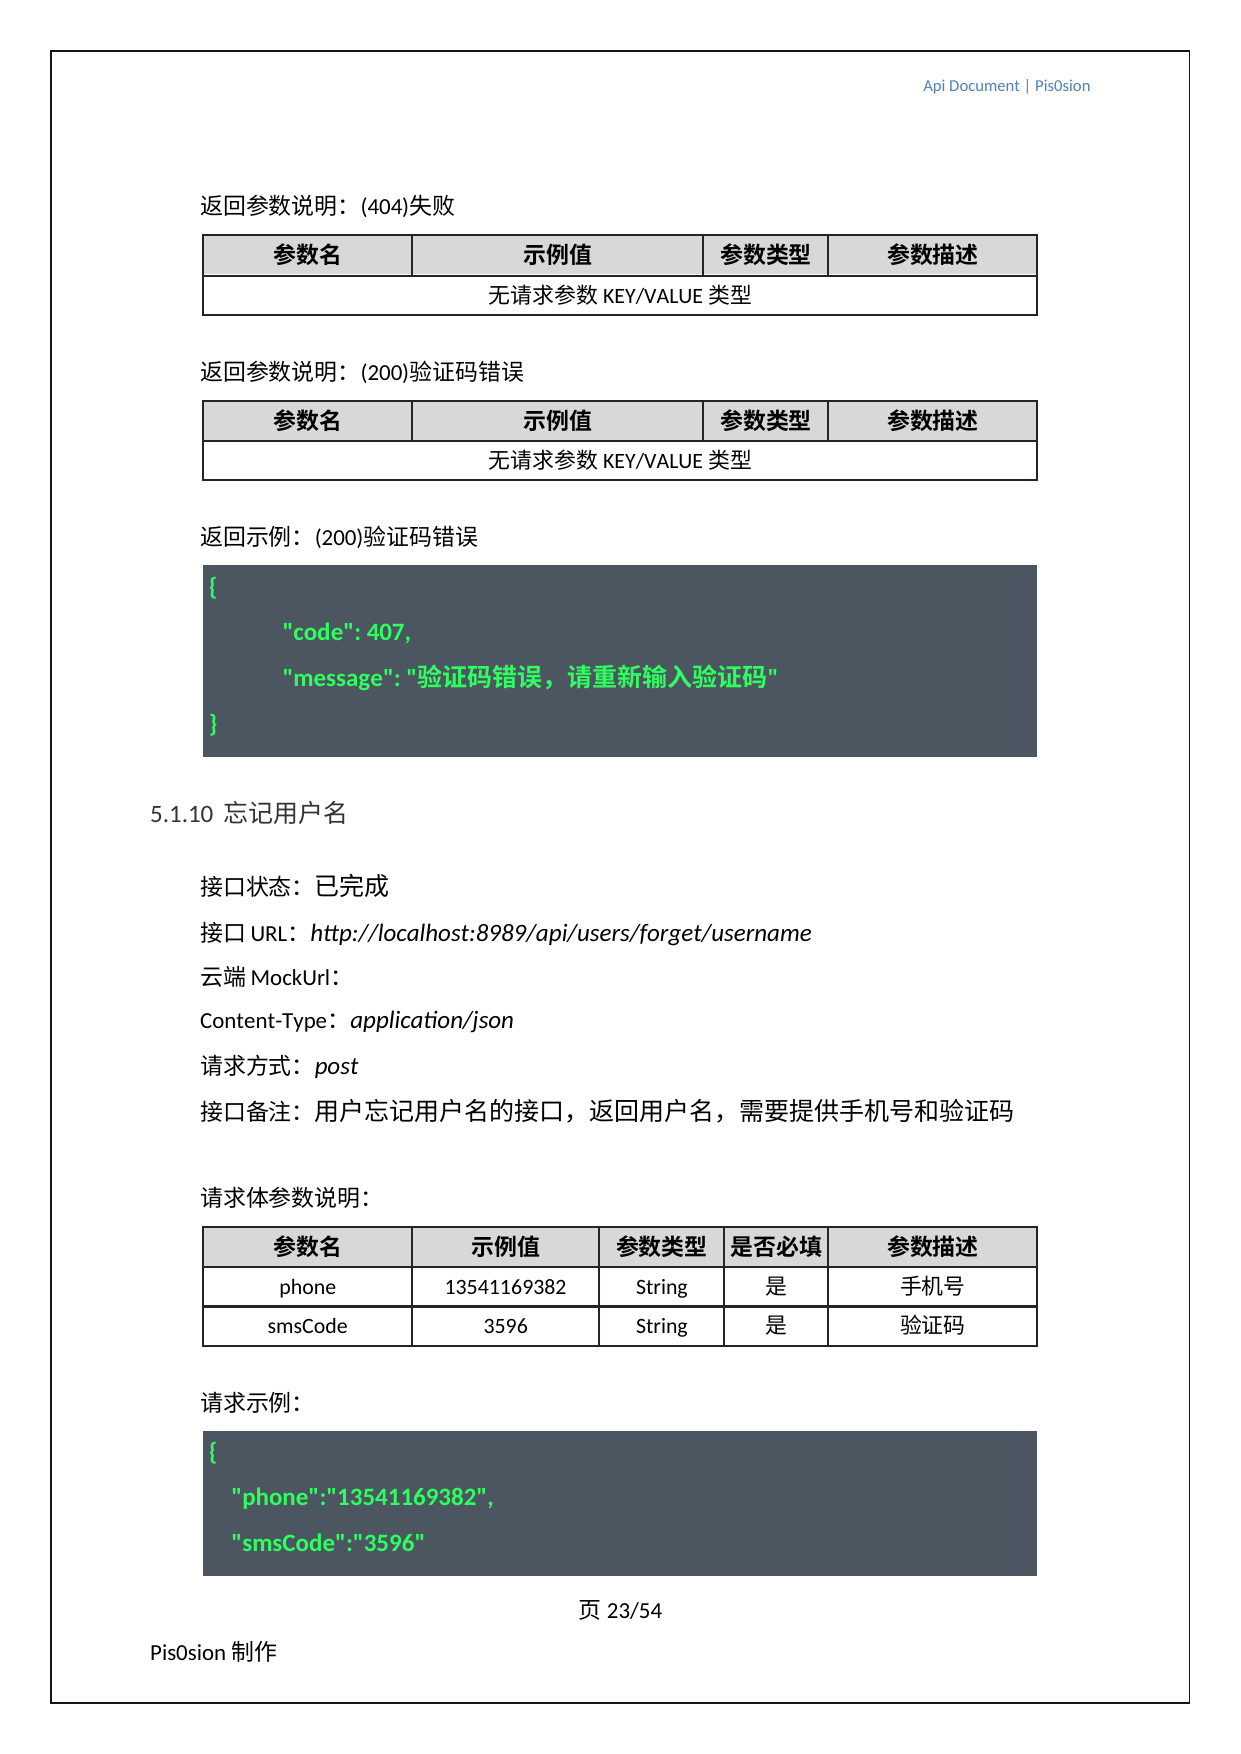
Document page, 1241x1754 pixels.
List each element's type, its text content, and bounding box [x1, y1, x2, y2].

text 接口URL：http://localhost:8989/api/users/forget/username [200, 917, 1090, 947]
table_cell smsCode [204, 1308, 411, 1344]
table_cell 3596 [413, 1308, 598, 1344]
table_cell 是 [725, 1268, 827, 1305]
table_header 示例值 [413, 402, 702, 440]
table_header 参数名 [204, 402, 411, 440]
text 接口状态：已完成 [200, 871, 1090, 902]
text 返回参数说明：(404)失败 [200, 192, 1090, 220]
subtitle 忘记用户名 [150, 799, 1090, 829]
table_cell String [600, 1268, 723, 1305]
table_cell String [600, 1308, 723, 1344]
table_header 参数描述 [829, 236, 1036, 274]
table_header 参数类型 [704, 236, 827, 274]
text 接口备注：用户忘记用户名的接口，返回用户名，需要提供手机号和验证码 [200, 1096, 1090, 1127]
table_header { "code": 407, "message": "验证码错误，请重新输入验证码" } [203, 565, 1037, 757]
table_header 是否必填 [725, 1228, 827, 1266]
table_cell 验证码 [829, 1308, 1036, 1344]
table_cell phone [204, 1268, 411, 1305]
table_header 参数类型 [600, 1228, 723, 1266]
table_header 示例值 [413, 236, 702, 274]
text 返回参数说明：(200)验证码错误 [200, 358, 1090, 386]
text Content-Type：application/json [200, 1004, 1090, 1035]
table_header 参数描述 [829, 402, 1036, 440]
text 请求示例： [200, 1389, 1090, 1417]
text 请求体参数说明： [200, 1184, 1090, 1212]
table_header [203, 1431, 1037, 1576]
table_cell 13541169382 [413, 1268, 598, 1305]
table_header 参数描述 [829, 1228, 1036, 1266]
table_cell 手机号 [829, 1268, 1036, 1305]
table_header 参数名 [204, 236, 411, 274]
table_header 示例值 [413, 1228, 598, 1266]
text 返回示例：(200)验证码错误 [200, 523, 1090, 551]
table_cell 无请求参数 KEY/VALUE 类型 [204, 277, 1036, 314]
table_header 参数类型 [704, 402, 827, 440]
table_header 参数名 [204, 1228, 411, 1266]
table_cell 是 [725, 1308, 827, 1344]
text 云端MockUrl： [200, 963, 1090, 991]
table_cell 无请求参数 KEY/VALUE 类型 [204, 442, 1036, 479]
text 请求方式：post [200, 1050, 1090, 1081]
